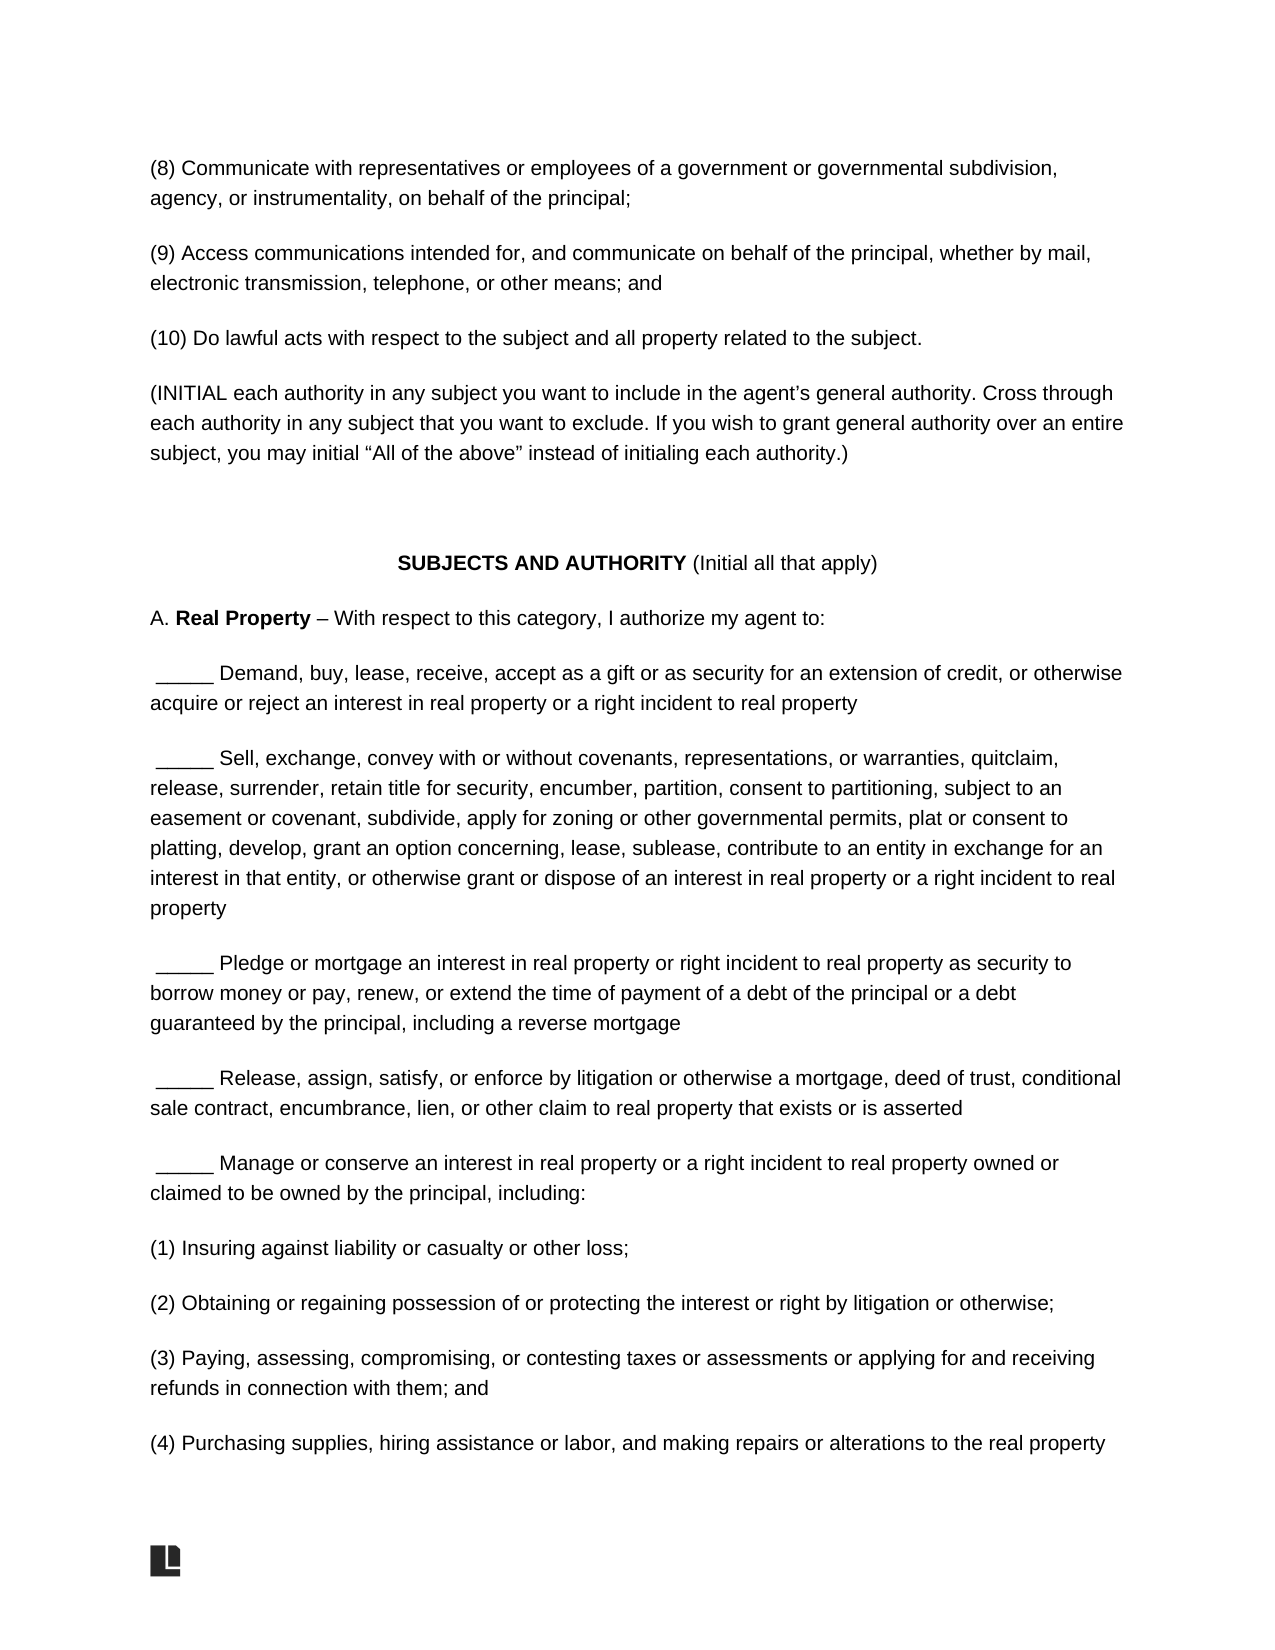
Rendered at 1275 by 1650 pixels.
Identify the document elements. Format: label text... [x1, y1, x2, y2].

text _____ Sell, exchange, convey with or without covenants, representations, or warranties, quitclaim, release, surrender, retain title for security, encumber, partition, consent to partitioning, subject to an easement or covenant, subdivide, apply for zoning or other governmental permits, plat or consent to platting, develop, grant an option concerning, lease, sublease, contribute to an entity in exchange for an interest in that entity, or otherwise grant or dispose of an interest in real property or a right incident to real property [150, 740, 1125, 920]
text (9) Access communications intended for, and communicate on behalf of the principal, whether by mail, electronic transmission, telephone, or other means; and [150, 235, 1125, 295]
text _____ Demand, buy, lease, receive, accept as a gift or as security for an extension of credit, or otherwise acquire or reject an interest in real property or a right incident to real property [150, 655, 1125, 715]
text (10) Do lawful acts with respect to the subject and all property related to the subject. [150, 320, 1125, 350]
text (2) Obtaining or regaining possession of or protecting the interest or right by litigation or otherwise; [150, 1285, 1125, 1315]
text (8) Communicate with representatives or employees of a government or governmental subdivision, agency, or instrumentality, on behalf of the principal; [150, 150, 1125, 210]
text SUBJECTS AND AUTHORITY (Initial all that apply) [150, 545, 1125, 575]
text (3) Paying, assessing, compromising, or contesting taxes or assessments or applying for and receiving refunds in connection with them; and [150, 1340, 1125, 1400]
text (1) Insuring against liability or casualty or other loss; [150, 1230, 1125, 1260]
text (INITIAL each authority in any subject you want to include in the agent’s general authority. Cross through each authority in any subject that you want to exclude. If you wish to grant general authority over an entire subject, you may initial “All of the above” instead of initialing each authority.) [150, 375, 1125, 465]
text A. Real Property – With respect to this category, I authorize my agent to: [150, 600, 1125, 630]
picture [150, 1545, 181, 1577]
text _____ Manage or conserve an interest in real property or a right incident to real property owned or claimed to be owned by the principal, including: [150, 1145, 1125, 1205]
text (4) Purchasing supplies, hiring assistance or labor, and making repairs or alterations to the real property [150, 1425, 1125, 1455]
text _____ Pledge or mortgage an interest in real property or right incident to real property as security to borrow money or pay, renew, or extend the time of payment of a debt of the principal or a debt guaranteed by the principal, including a reverse mortgage [150, 945, 1125, 1035]
text _____ Release, assign, satisfy, or enforce by litigation or otherwise a mortgage, deed of trust, conditional sale contract, encumbrance, lien, or other claim to real property that exists or is asserted [150, 1060, 1125, 1120]
